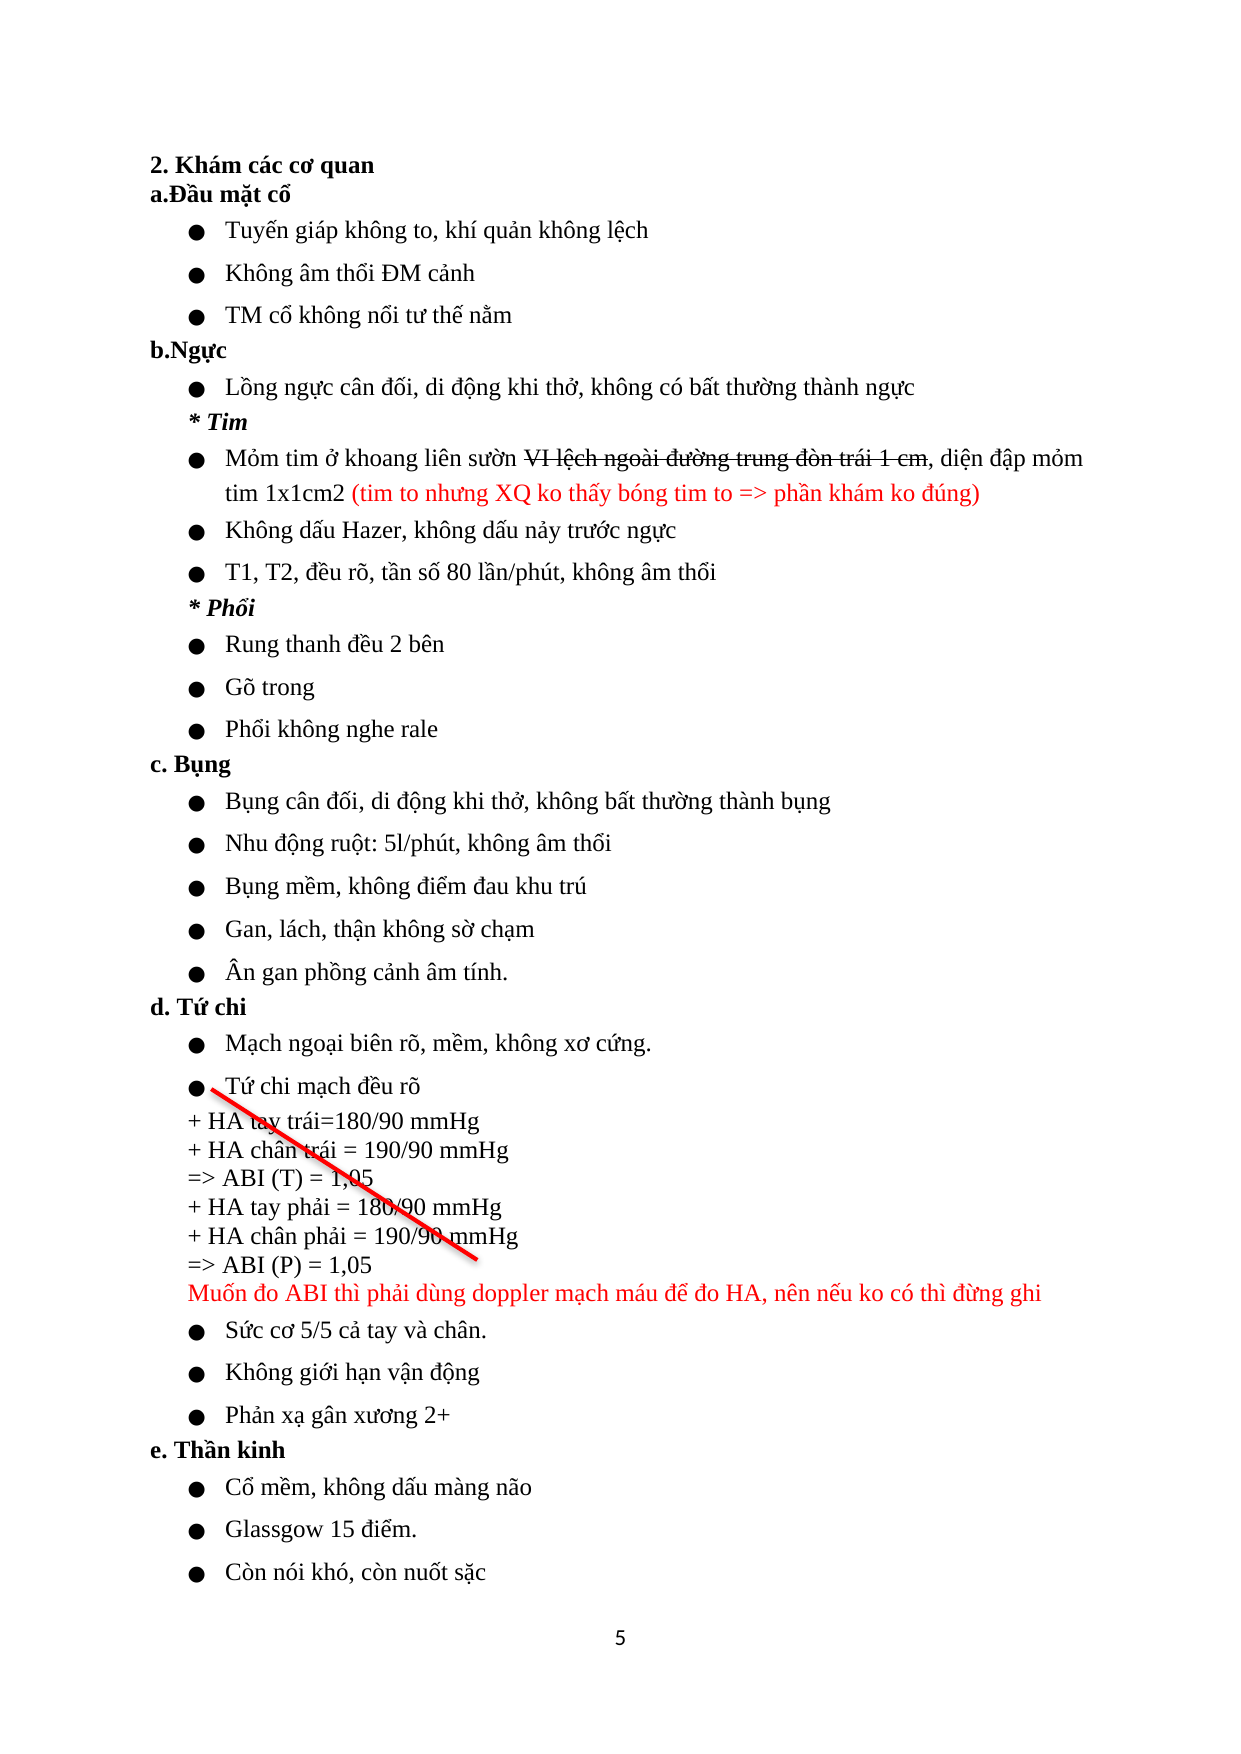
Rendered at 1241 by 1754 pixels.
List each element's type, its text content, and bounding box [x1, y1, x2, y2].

list T1, T2, đều rõ, tần số 80 lần/phút, không âm thổi [187, 550, 1090, 593]
list Bụng mềm, không điểm đau khu trú [187, 864, 1090, 906]
text + HA chân phải = 190/90 mmHg [150, 1221, 444, 1250]
text Muốn đo ABI thì phải dùng doppler mạch máu để đo HA, nên nếu ko có thì đừng ghi [150, 1278, 1090, 1307]
text + HA tay phải = 180/90 mmHg [150, 1192, 399, 1221]
text e. Thần kinh [150, 1435, 1090, 1464]
text + HA chân trái = 190/90 mmHg [292, 1135, 1090, 1163]
list Ân gan phồng cảnh âm tính. [187, 949, 1090, 992]
list Mạch ngoại biên rõ, mềm, không xơ cứng. [187, 1021, 1090, 1063]
text => ABI (P) = 1,05 [150, 1250, 1090, 1278]
text * Phổi [187, 593, 1090, 621]
list Cổ mềm, không dấu màng não [187, 1464, 1090, 1507]
list Mỏm tim ở khoang liên sườn VI lệch ngoài đường trung đòn trái 1 cm, diện đập mỏm tim 1x1cm2 (tim to nhưng XQ ko thấy bóng tim to => phần khám ko đúng) [187, 436, 1090, 507]
list Nhu động ruột: 5l/phút, không âm thổi [187, 821, 1090, 864]
list Tứ chi mạch đều rõ [187, 1063, 1090, 1106]
text a.Đầu mặt cổ [150, 179, 1090, 207]
text d. Tứ chi [150, 992, 1090, 1021]
list Không giới hạn vận động [187, 1350, 1090, 1393]
list Bụng cân đối, di động khi thở, không bất thường thành bụng [187, 778, 1090, 821]
list Phản xạ gân xương 2+ [187, 1393, 1090, 1435]
text => ABI (T) = 1,05 [335, 1163, 1090, 1192]
text * Tim [187, 407, 1090, 436]
list TM cổ không nổi tư thế nằm [187, 293, 1090, 336]
list Phổi không nghe rale [187, 707, 1090, 749]
list Rung thanh đều 2 bên [187, 621, 1090, 664]
list Sức cơ 5/5 cả tay và chân. [187, 1307, 1090, 1350]
text + HA tay phải = 180/90 mmHg [381, 1192, 1090, 1221]
text + HA chân phải = 190/90 mmHg [426, 1221, 1090, 1250]
text b.Ngực [150, 336, 1090, 364]
text c. Bụng [150, 749, 1090, 778]
list Lồng ngực cân đối, di động khi thở, không có bất thường thành ngực [187, 364, 1090, 407]
list Gan, lách, thận không sờ chạm [187, 906, 1090, 949]
list Không dấu Hazer, không dấu nảy trước ngực [187, 507, 1090, 550]
list Còn nói khó, còn nuốt sặc [187, 1549, 1090, 1592]
list Glassgow 15 điểm. [187, 1507, 1090, 1549]
text => ABI (T) = 1,05 [150, 1163, 353, 1192]
list Không âm thổi ĐM cảnh [187, 250, 1090, 293]
text + HA tay trái=180/90 mmHg [187, 1106, 264, 1135]
list Tuyến giáp không to, khí quản không lệch [187, 207, 1090, 250]
text + HA tay trái=180/90 mmHg [247, 1106, 1090, 1135]
text 2. Khám các cơ quan [150, 150, 1090, 179]
text + HA chân trái = 190/90 mmHg [150, 1135, 308, 1163]
list Gõ trong [187, 664, 1090, 707]
